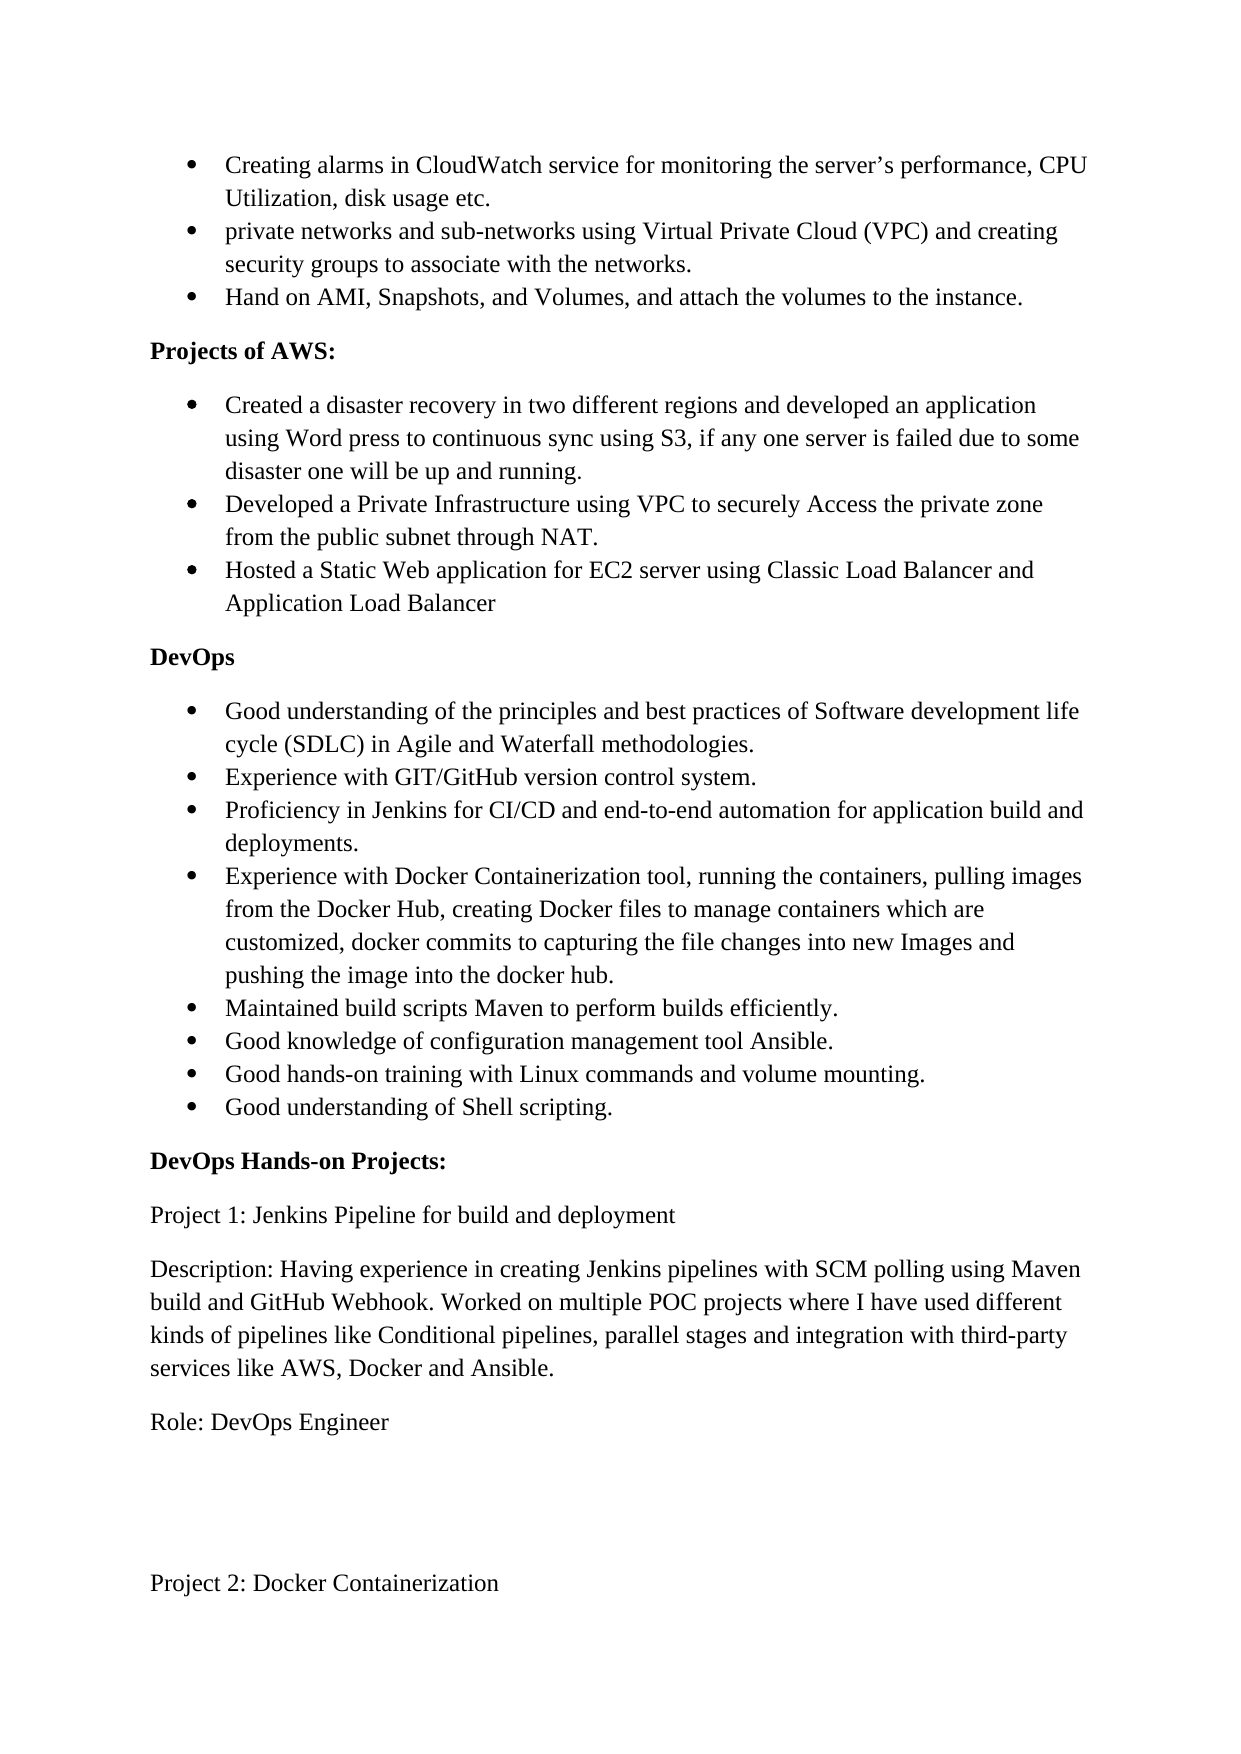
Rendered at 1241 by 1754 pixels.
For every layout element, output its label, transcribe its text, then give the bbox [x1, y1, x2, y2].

list Good understanding of the principles and best practices of Software development life cycle (SDLC) in Agile and Waterfall methodologies. [187, 696, 1090, 758]
list Maintained build scripts Maven to perform builds efficiently. [187, 993, 1090, 1022]
text Project 1: Jenkins Pipeline for build and deployment [150, 1200, 1090, 1229]
list Experience with GIT/GitHub version control system. [187, 762, 1090, 791]
list Hand on AMI, Snapshots, and Volumes, and attach the volumes to the instance. [187, 282, 1090, 311]
list Good understanding of Shell scripting. [187, 1092, 1090, 1121]
text Role: DevOps Engineer [150, 1407, 1090, 1435]
list Creating alarms in CloudWatch service for monitoring the server’s performance, CPU Utilization, disk usage etc. [187, 150, 1090, 212]
list Good hands-on training with Linux commands and volume mounting. [187, 1059, 1090, 1088]
text Projects of AWS: [150, 336, 1090, 365]
list Proficiency in Jenkins for CI/CD and end-to-end automation for application build and deployments. [187, 795, 1090, 857]
list Developed a Private Infrastructure using VPC to securely Access the private zone from the public subnet through NAT. [187, 489, 1090, 551]
list private networks and sub-networks using Virtual Private Cloud (VPC) and creating security groups to associate with the networks. [187, 216, 1090, 278]
text Description: Having experience in creating Jenkins pipelines with SCM polling using Maven build and GitHub Webhook. Worked on multiple POC projects where I have used different kinds of pipelines like Conditional pipelines, parallel stages and integration with third-party services like AWS, Docker and Ansible. [150, 1254, 1090, 1382]
list Experience with Docker Containerization tool, running the containers, pulling images from the Docker Hub, creating Docker files to manage containers which are customized, docker commits to capturing the file changes into new Images and pushing the image into the docker hub. [187, 861, 1090, 989]
list Good knowledge of configuration management tool Ansible. [187, 1026, 1090, 1055]
list Created a disaster recovery in two different regions and developed an application using Word press to continuous sync using S3, if any one server is failed due to some disaster one will be up and running. [187, 390, 1090, 485]
list Hosted a Static Web application for EC2 server using Classic Load Balancer and Application Load Balancer [187, 555, 1090, 617]
text Project 2: Docker Containerization [150, 1568, 1090, 1597]
text DevOps Hands-on Projects: [150, 1146, 1090, 1175]
text DevOps [150, 642, 1090, 671]
